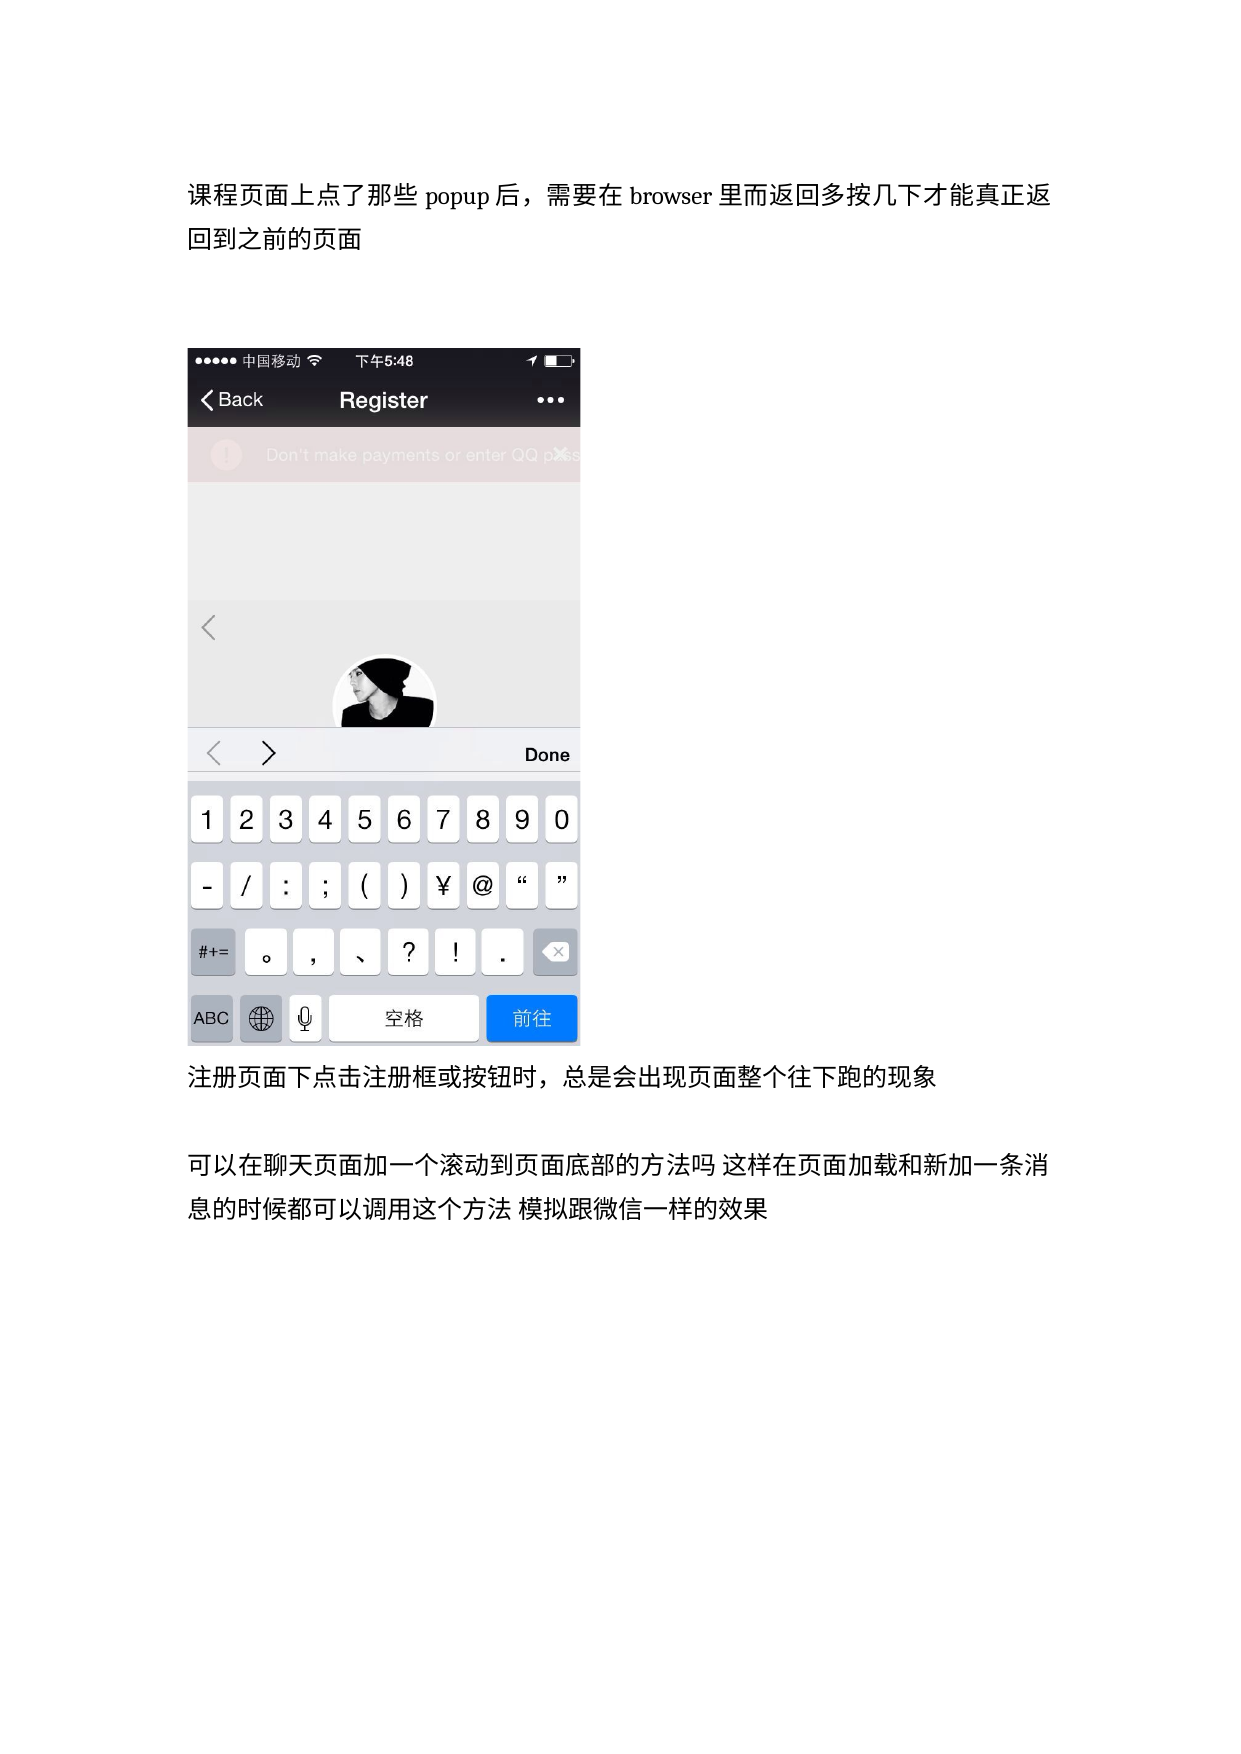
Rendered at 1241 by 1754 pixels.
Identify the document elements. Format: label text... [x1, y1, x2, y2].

text 注册页面下点击注册框或按钮时，总是会出现页面整个往下跑的现象 [187, 1053, 1053, 1097]
picture [187, 348, 581, 1046]
text 课程页面上点了那些popup后，需要在browser里而返回多按几下才能真正返回到之前的页面 [187, 172, 1053, 260]
text 可以在聊天页面加一个滚动到页面底部的方法吗 这样在页面加载和新加一条消息的时候都可以调用这个方法 模拟跟微信一样的效果 [187, 1141, 1053, 1229]
